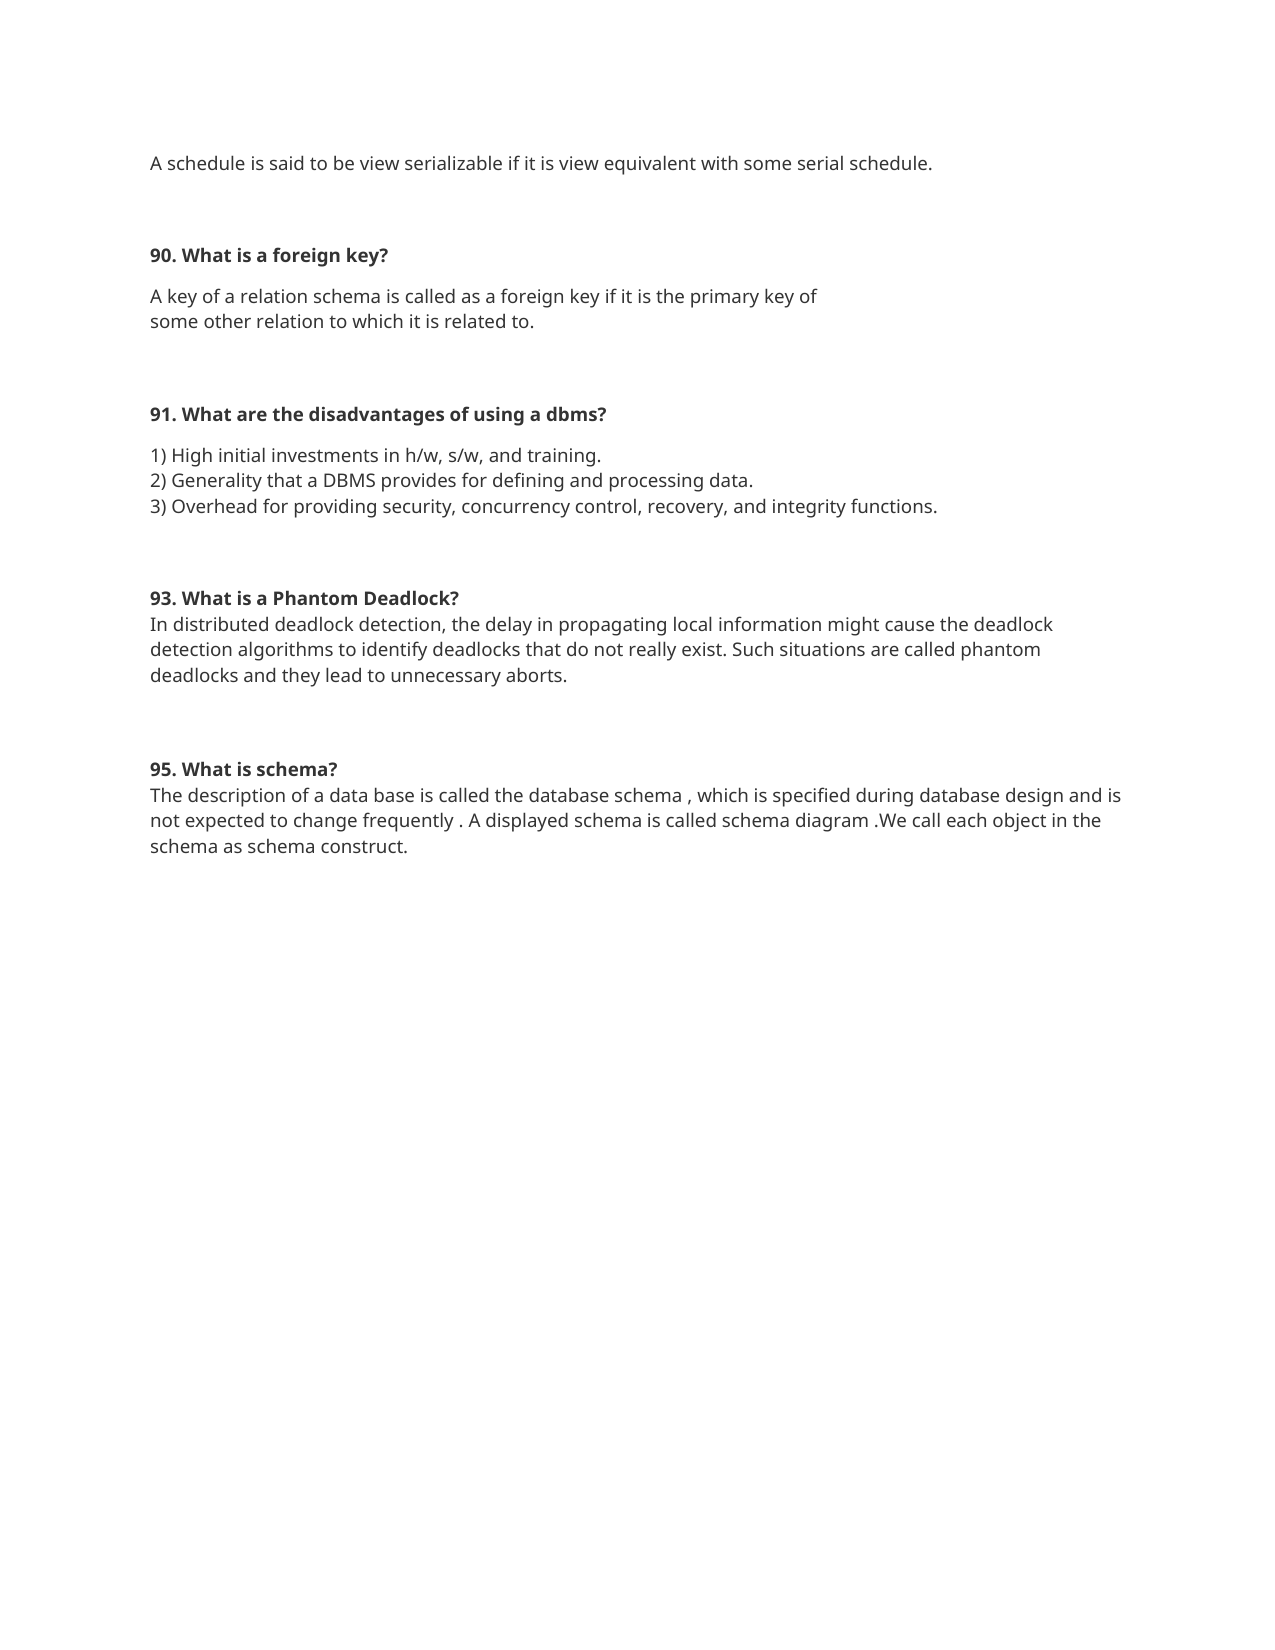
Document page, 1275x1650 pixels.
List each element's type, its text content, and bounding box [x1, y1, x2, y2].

text A key of a relation schema is called as a foreign key if it is the primary key of some other relation to which it is related to. [150, 283, 1125, 385]
text A schedule is said to be view serializable if it is view equivalent with some serial schedule. [150, 150, 1125, 227]
text 93. What is a Phantom Deadlock? In distributed deadlock detection, the delay in propagating local information might cause the deadlock detection algorithms to identify deadlocks that do not really exist. Such situations are called phantom deadlocks and they lead to unnecessary aborts. [150, 585, 1125, 741]
text 90. What is a foreign key? [150, 242, 1125, 268]
text 1) High initial investments in h/w, s/w, and training. 2) Generality that a DBMS provides for defining and processing data. 3) Overhead for providing security, concurrency control, recovery, and integrity functions. [150, 442, 1125, 570]
text 91. What are the disadvantages of using a dbms? [150, 401, 1125, 427]
text 95. What is schema? The description of a data base is called the database schema , which is specified during database design and is not expected to change frequently . A displayed schema is called schema diagram .We call each object in the schema as schema construct. [150, 757, 1125, 859]
